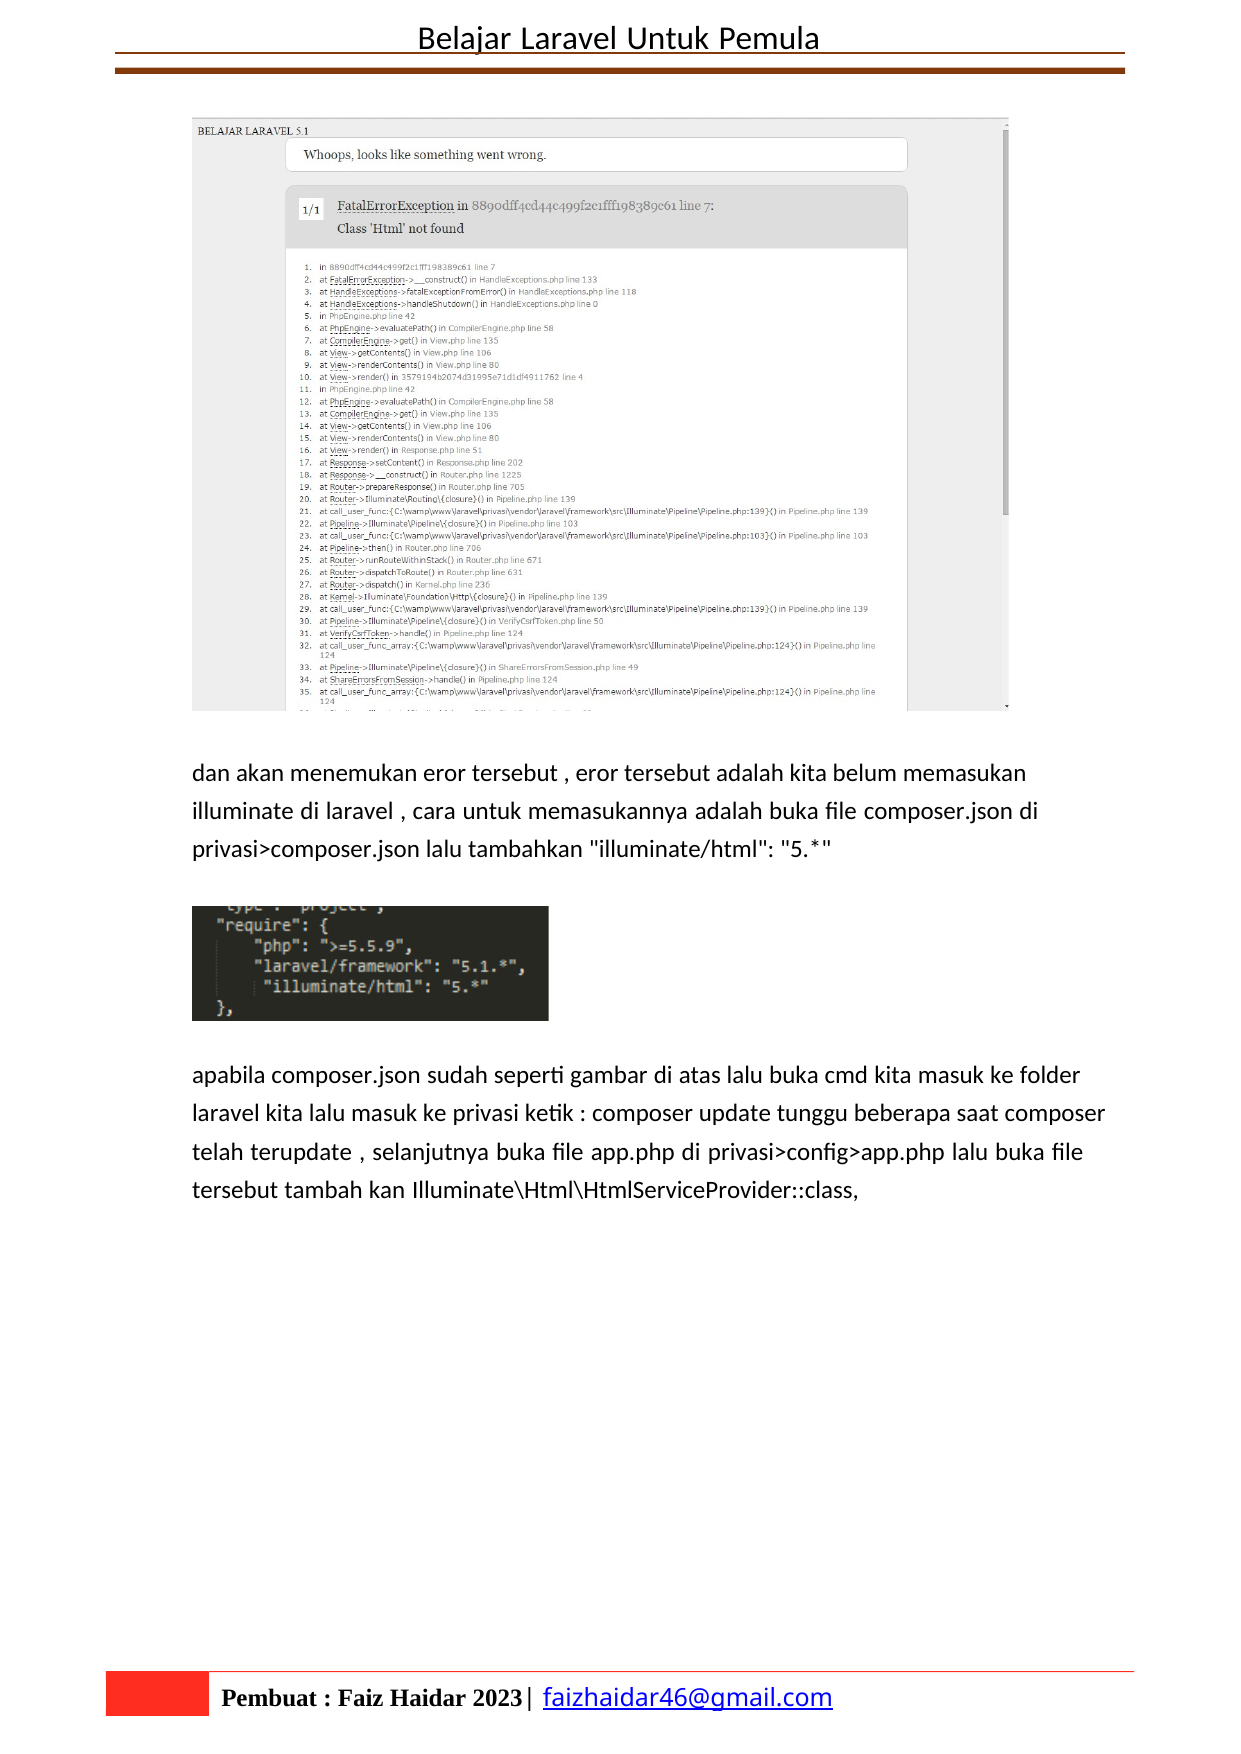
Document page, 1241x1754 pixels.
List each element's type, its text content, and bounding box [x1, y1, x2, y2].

text apabila composer.json sudah seperti gambar di atas lalu buka cmd kita masuk ke folder laravel kita lalu masuk ke privasi ketik : composer update tunggu beberapa saat composer telah terupdate , selanjutnya buka file app.php di privasi>config>app.php lalu buka file tersebut tambah kan Illuminate\Html\HtmlServiceProvider::class, [192, 1059, 1117, 1204]
picture [192, 117, 1009, 711]
picture [192, 906, 549, 1021]
text dan akan menemukan eror tersebut , eror tersebut adalah kita belum memasukan illuminate di laravel , cara untuk memasukannya adalah buka file composer.json di privasi>composer.json lalu tambahkan "illuminate/html": "5.*" [192, 757, 1117, 864]
